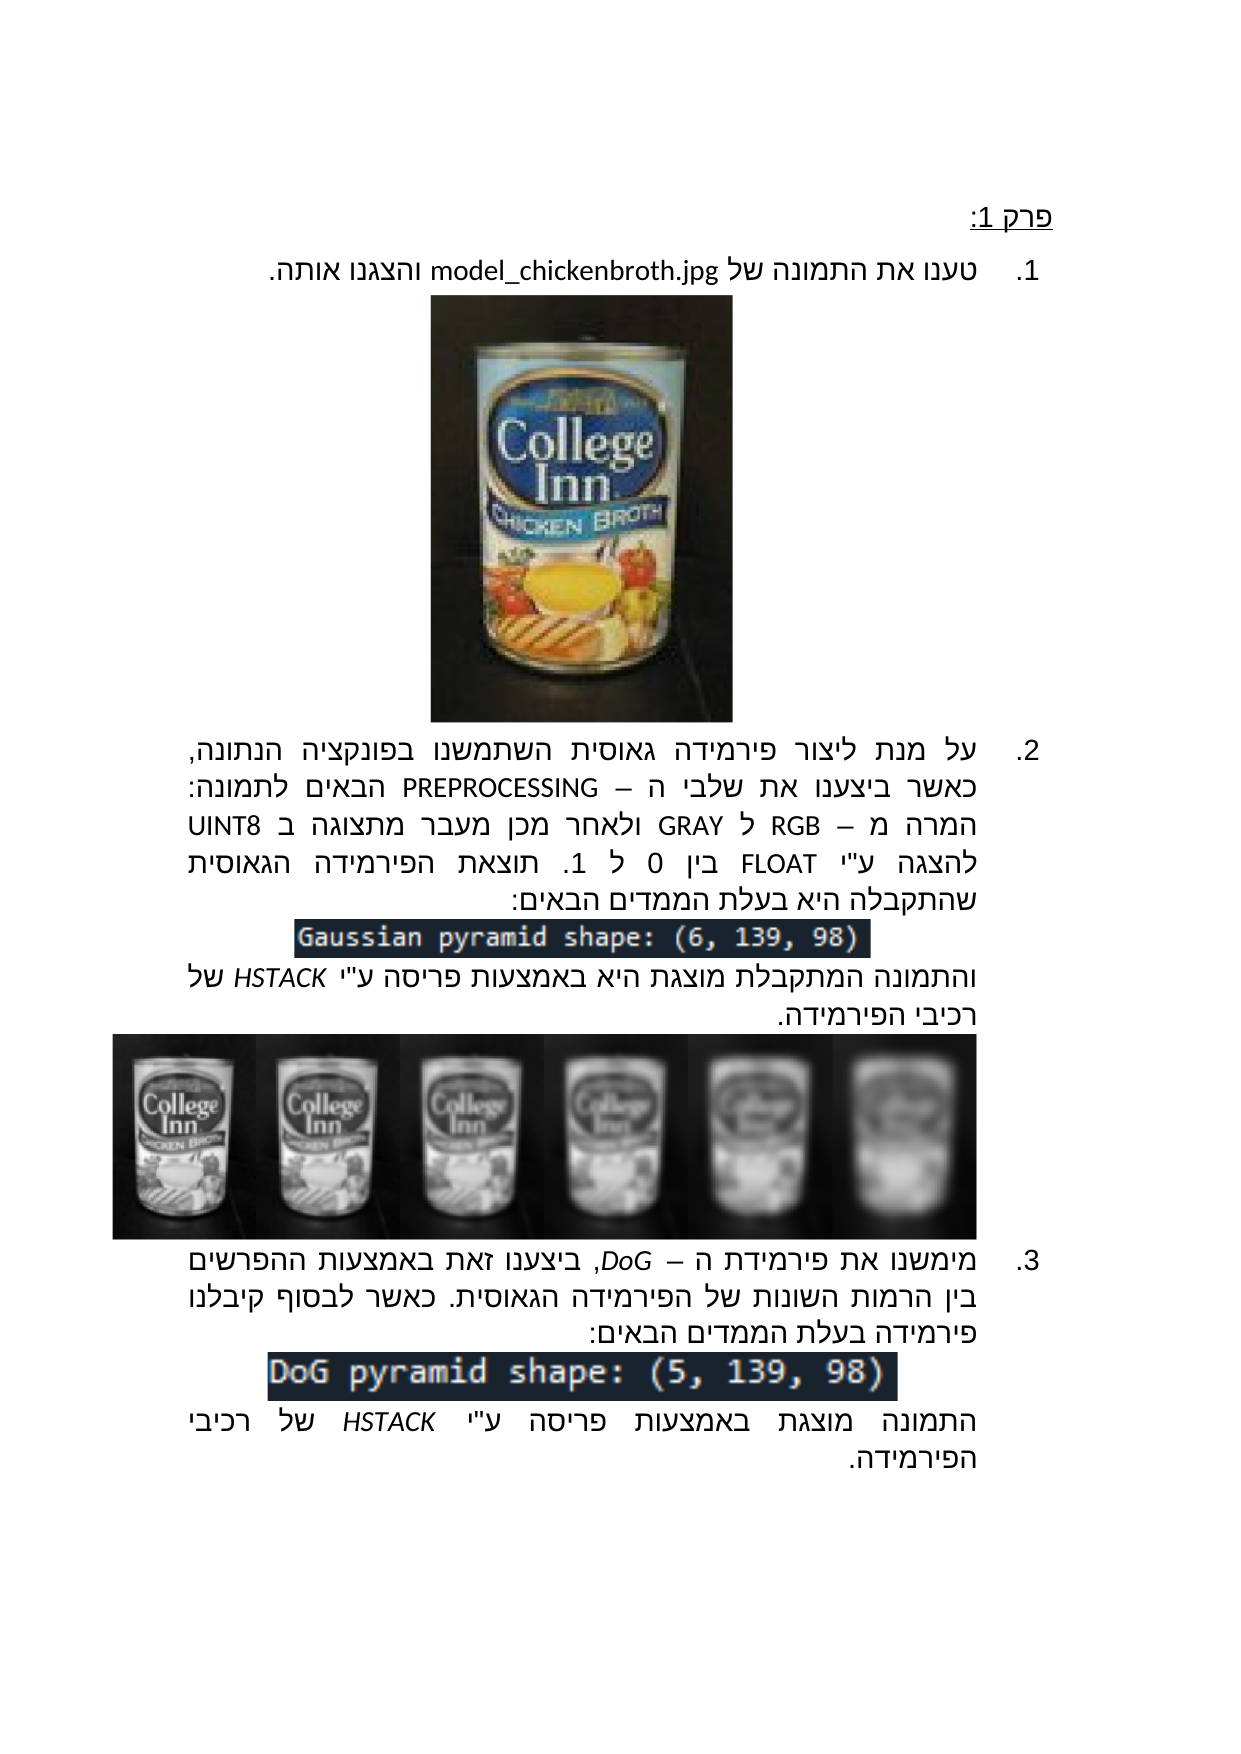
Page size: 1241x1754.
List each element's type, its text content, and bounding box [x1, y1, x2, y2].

list והתמונה המתקבלת מוצגת היא באמצעות פריסה ע"י HSTACK של רכיבי הפירמידה. [187, 959, 978, 1031]
picture [294, 919, 871, 958]
picture [428, 290, 737, 731]
picture [267, 1352, 898, 1401]
list על מנת ליצור פירמידה גאוסית השתמשנו בפונקציה הנתונה, כאשר ביצענו את שלבי ה – PREPROCESSING הבאים לתמונה: המרה מ – RGB ל GRAY ולאחר מכן מעבר מתצוגה ב UINT8 להצגה ע"י FLOAT בין 0 ל 1. תוצאת הפירמידה הגאוסית שהתקבלה היא בעלת הממדים הבאים: [187, 733, 1015, 917]
list התמונה מוצגת באמצעות פריסה ע"י HSTACK של רכיבי הפירמידה. [187, 1403, 978, 1474]
text פרק 1: [187, 199, 1053, 233]
list טענו את התמונה של model_chickenbroth.jpg והצגנו אותה. [187, 252, 1015, 288]
list מימשנו את פירמידת ה – DoG, ביצענו זאת באמצעות ההפרשים בין הרמות השונות של הפירמידה הגאוסית. כאשר לבסוף קיבלנו פירמידה בעלת הממדים הבאים: [187, 1242, 1015, 1349]
picture [112, 1033, 978, 1240]
